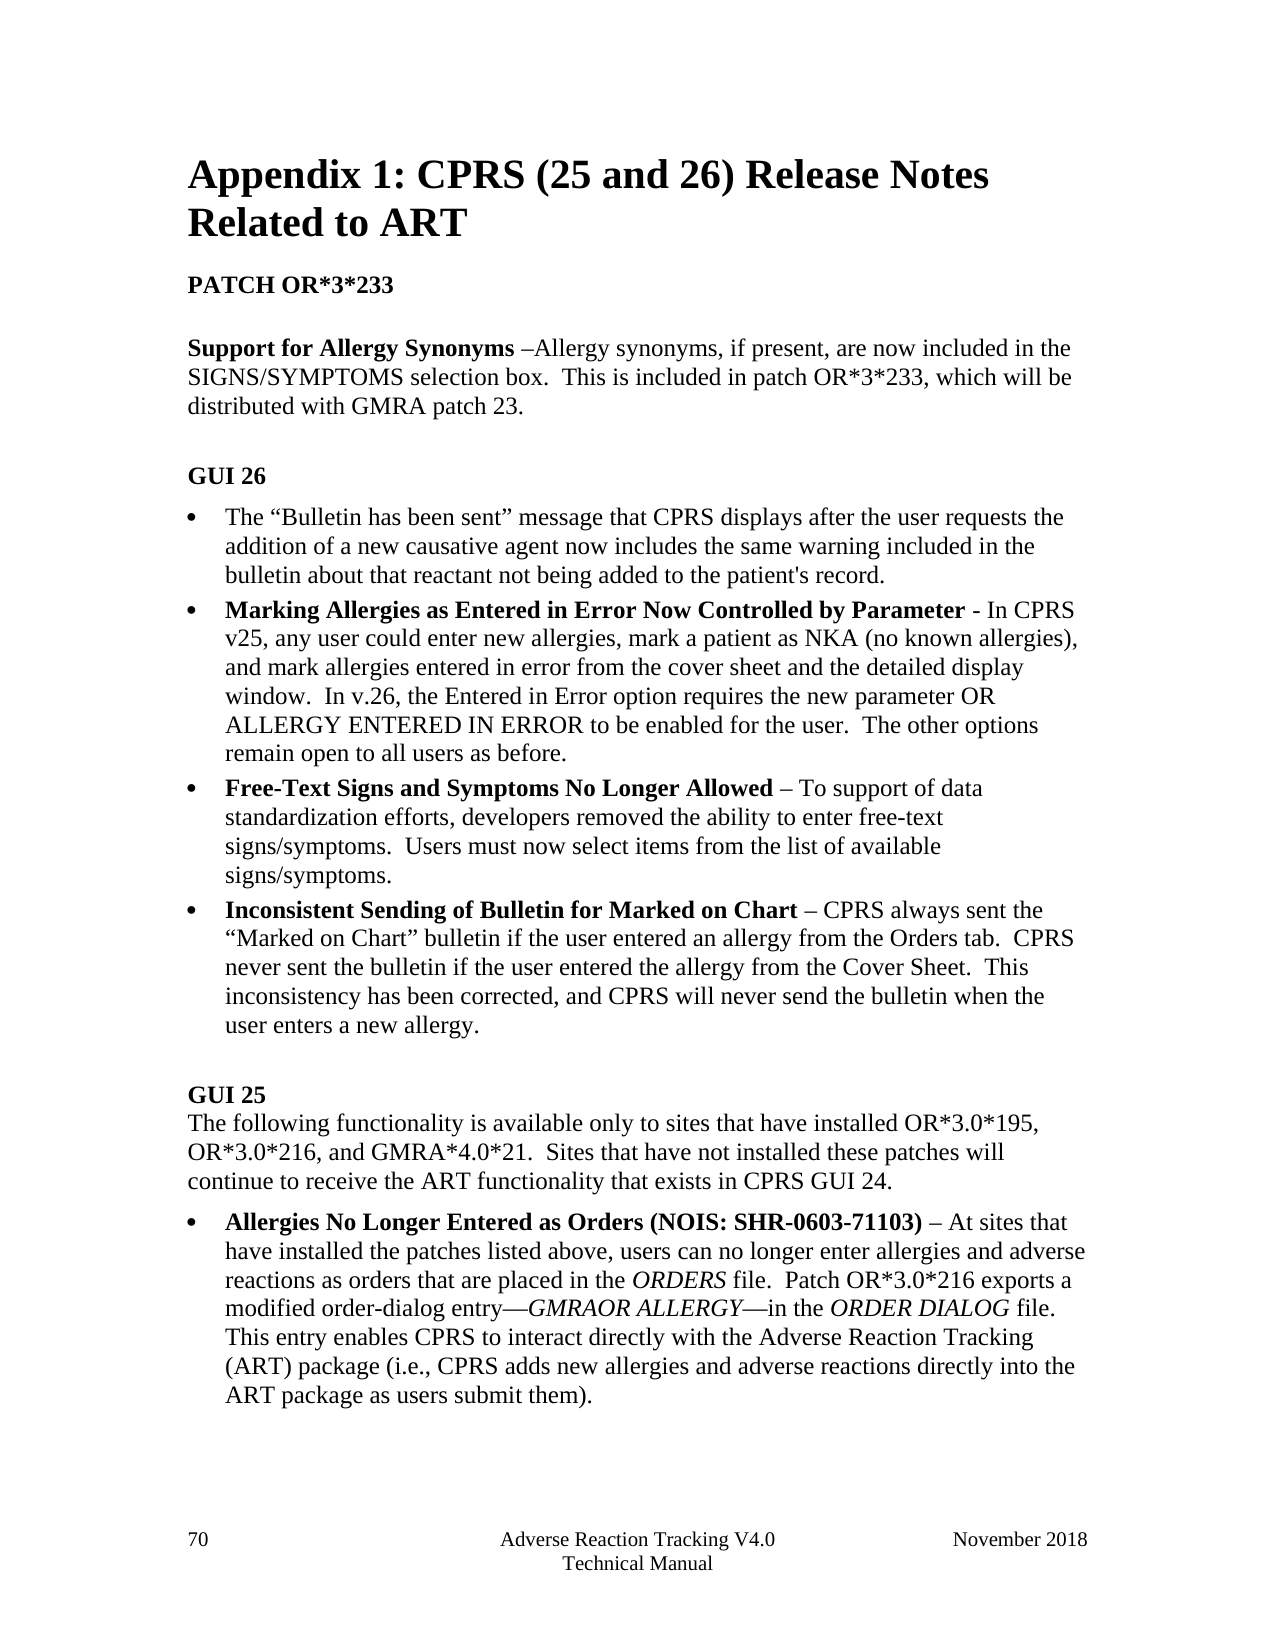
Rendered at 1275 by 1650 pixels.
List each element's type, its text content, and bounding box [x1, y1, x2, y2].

text Allergies No Longer Entered as Orders (NOIS: SHR-0603-71103) – At sites that have installed the patches listed above, users can no longer enter allergies and adverse reactions as orders that are placed in the ORDERS file. Patch OR*3.0*216 exports a modified order-dialog entry—GMRAOR ALLERGY—in the ORDER DIALOG file. This entry enables CPRS to interact directly with the Adverse Reaction Tracking (ART) package (i.e., CPRS adds new allergies and adverse reactions directly into the ART package as users submit them). [187, 1207, 1087, 1408]
subtitle GUI 25 [187, 1080, 1087, 1108]
list Support for Allergy Synonyms –Allergy synonyms, if present, are now included in the SIGNS/SYMPTOMS selection box. This is included in patch OR*3*233, which will be distributed with GMRA patch 23. [187, 333, 1087, 420]
subtitle Appendix 1: CPRS (25 and 26) Release Notes Related to ART [187, 150, 1087, 246]
text Inconsistent Sending of Bulletin for Marked on Chart – CPRS always sent the “Marked on Chart” bulletin if the user entered an allergy from the Orders tab. CPRS never sent the bulletin if the user entered the allergy from the Cover Sheet. This inconsistency has been corrected, and CPRS will never send the bulletin when the user enters a new allergy. [187, 895, 1087, 1038]
text GUI 26 [187, 461, 1087, 490]
text The “Bulletin has been sent” message that CPRS displays after the user requests the addition of a new causative agent now includes the same warning included in the bulletin about that reactant not being added to the patient's record. [187, 502, 1087, 588]
text The following functionality is available only to sites that have installed OR*3.0*195, OR*3.0*216, and GMRA*4.0*21. Sites that have not installed these patches will continue to receive the ART functionality that exists in CPRS GUI 24. [187, 1108, 1087, 1195]
text Marking Allergies as Entered in Error Now Controlled by Parameter - In CPRS v25, any user could enter new allergies, mark a patient as NKA (no known allergies), and mark allergies entered in error from the cover sheet and the detailed display window. In v.26, the Entered in Error option requires the new parameter OR ALLERGY ENTERED IN ERROR to be enabled for the user. The other options remain open to all users as before. [187, 595, 1087, 767]
text Free-Text Signs and Symptoms No Longer Allowed – To support of data standardization efforts, developers removed the ability to enter free-text signs/symptoms. Users must now select items from the list of available signs/symptoms. [187, 773, 1087, 888]
text PATCH OR*3*233 [187, 270, 1087, 298]
